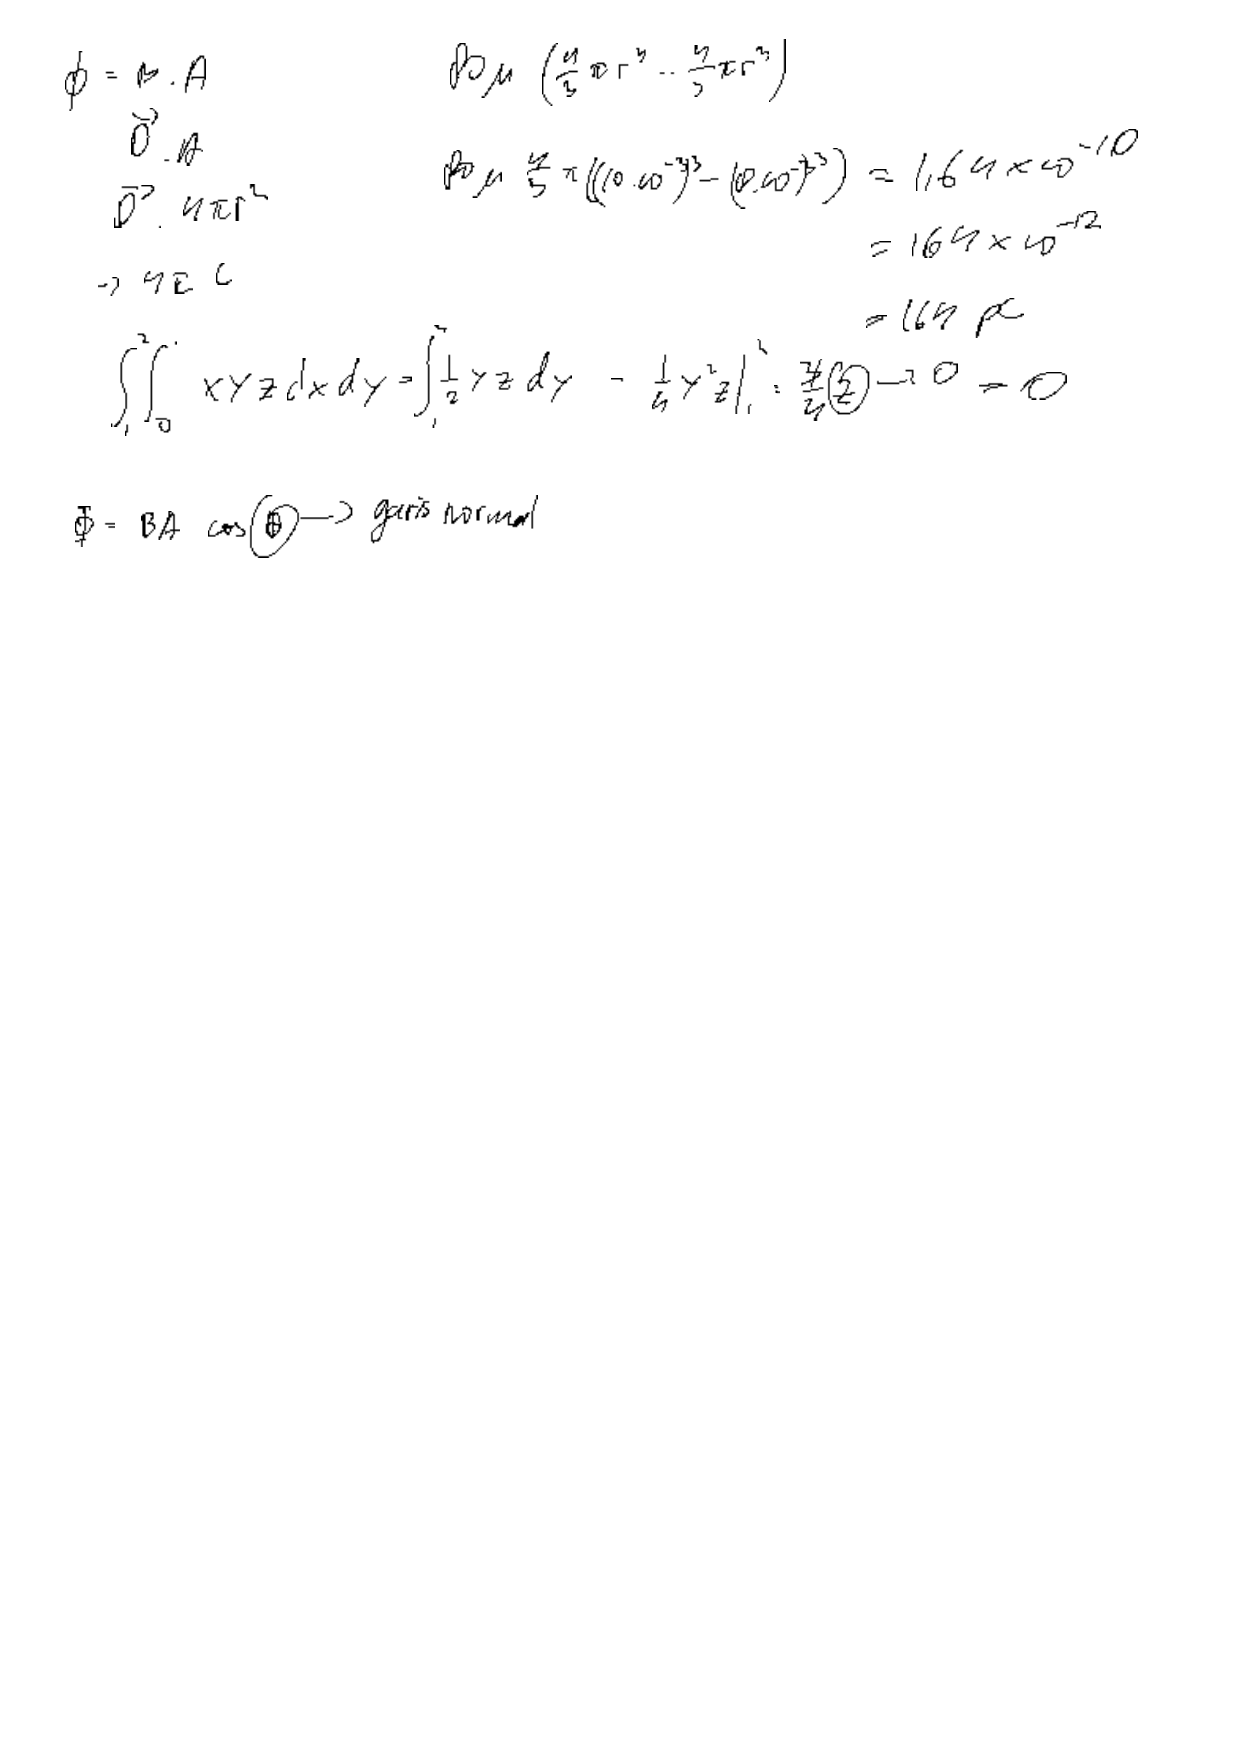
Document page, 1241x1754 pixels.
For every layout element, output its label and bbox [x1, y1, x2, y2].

picture [866, 315, 887, 328]
picture [75, 506, 115, 547]
picture [912, 211, 1101, 258]
picture [903, 298, 1024, 338]
picture [111, 329, 277, 436]
picture [611, 378, 625, 388]
picture [869, 169, 895, 182]
picture [144, 271, 193, 294]
picture [183, 184, 268, 221]
picture [652, 339, 780, 414]
picture [65, 51, 206, 166]
picture [216, 263, 232, 285]
picture [414, 325, 572, 428]
picture [527, 148, 846, 209]
picture [114, 185, 161, 228]
picture [979, 372, 1067, 400]
picture [800, 359, 958, 421]
picture [450, 43, 517, 98]
picture [444, 150, 502, 198]
picture [871, 241, 891, 257]
picture [916, 129, 1138, 191]
picture [141, 511, 180, 540]
picture [287, 358, 412, 407]
picture [98, 277, 119, 296]
picture [542, 39, 786, 106]
picture [208, 495, 538, 558]
